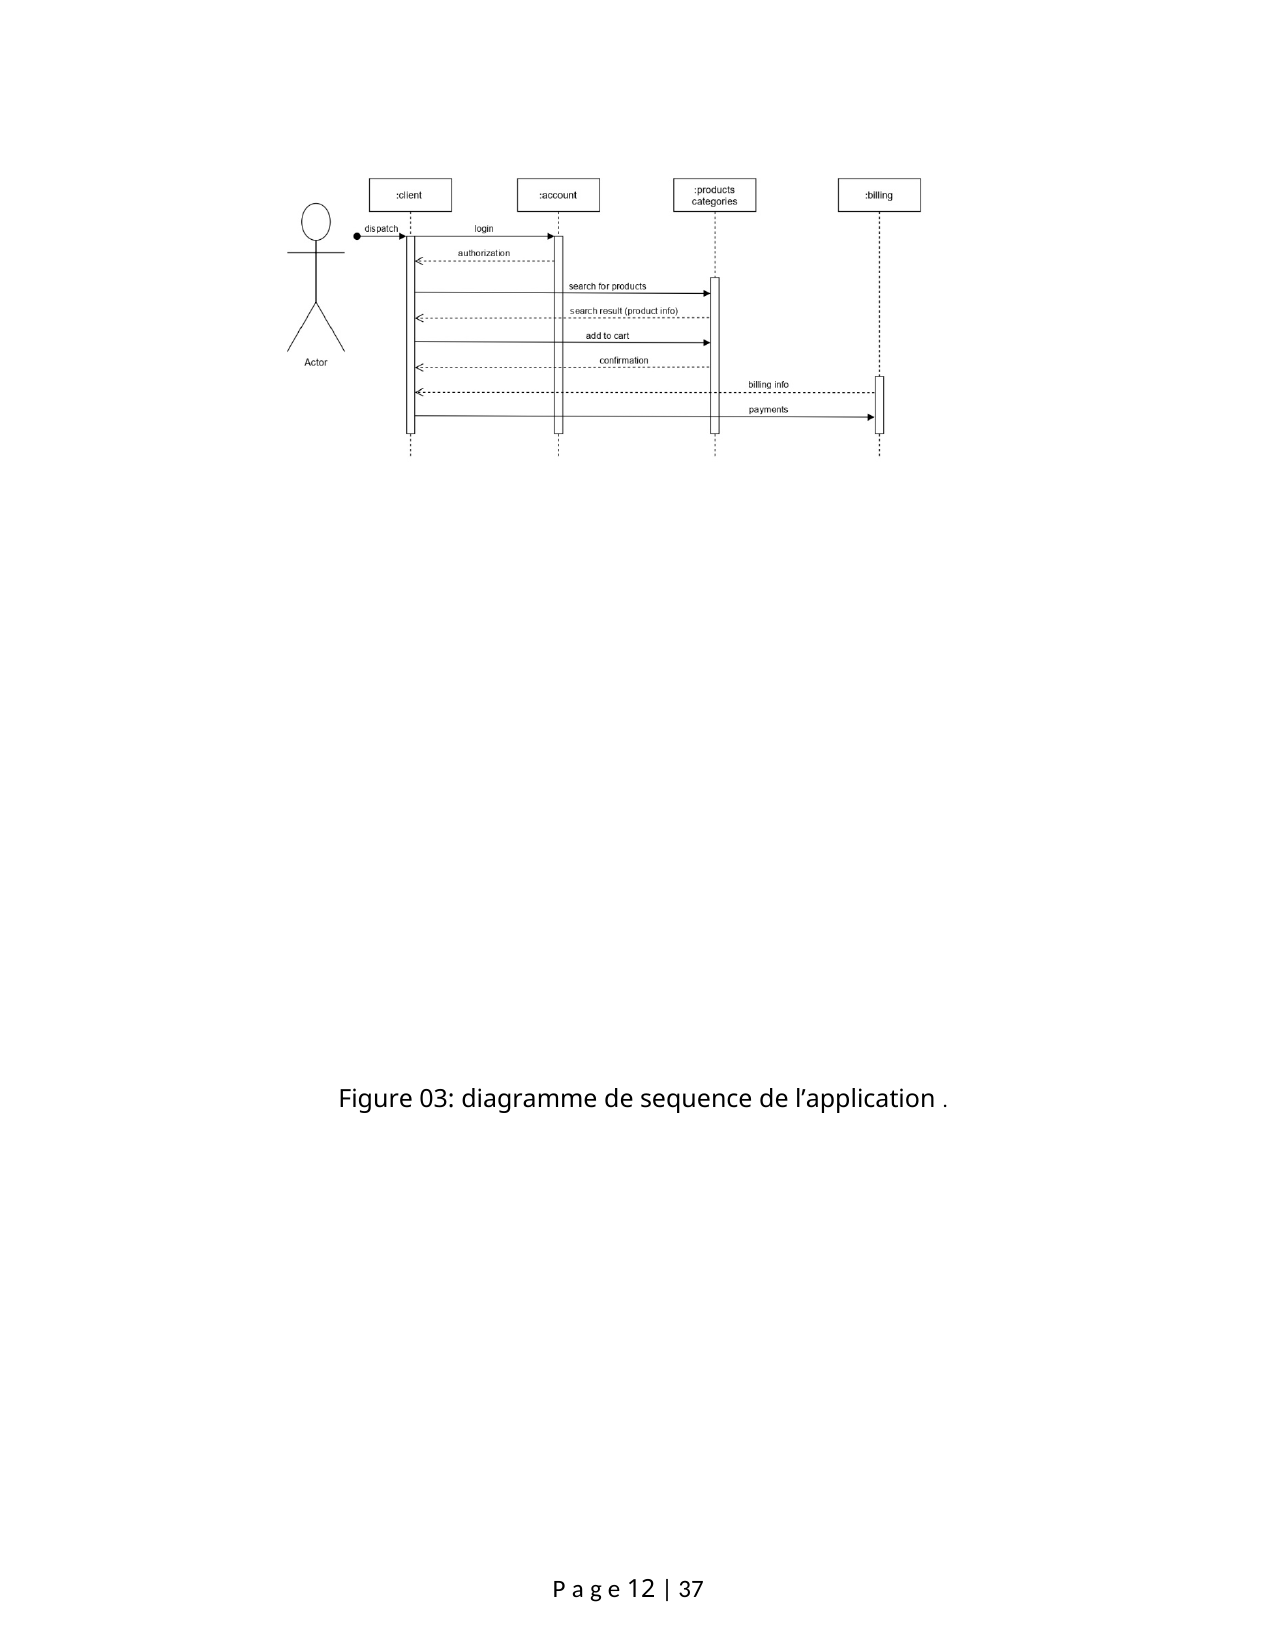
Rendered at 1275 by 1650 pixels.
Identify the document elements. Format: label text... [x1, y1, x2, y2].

text Figure 03: diagramme de sequence de l’application . [107, 1081, 1178, 1115]
picture [270, 112, 970, 1020]
